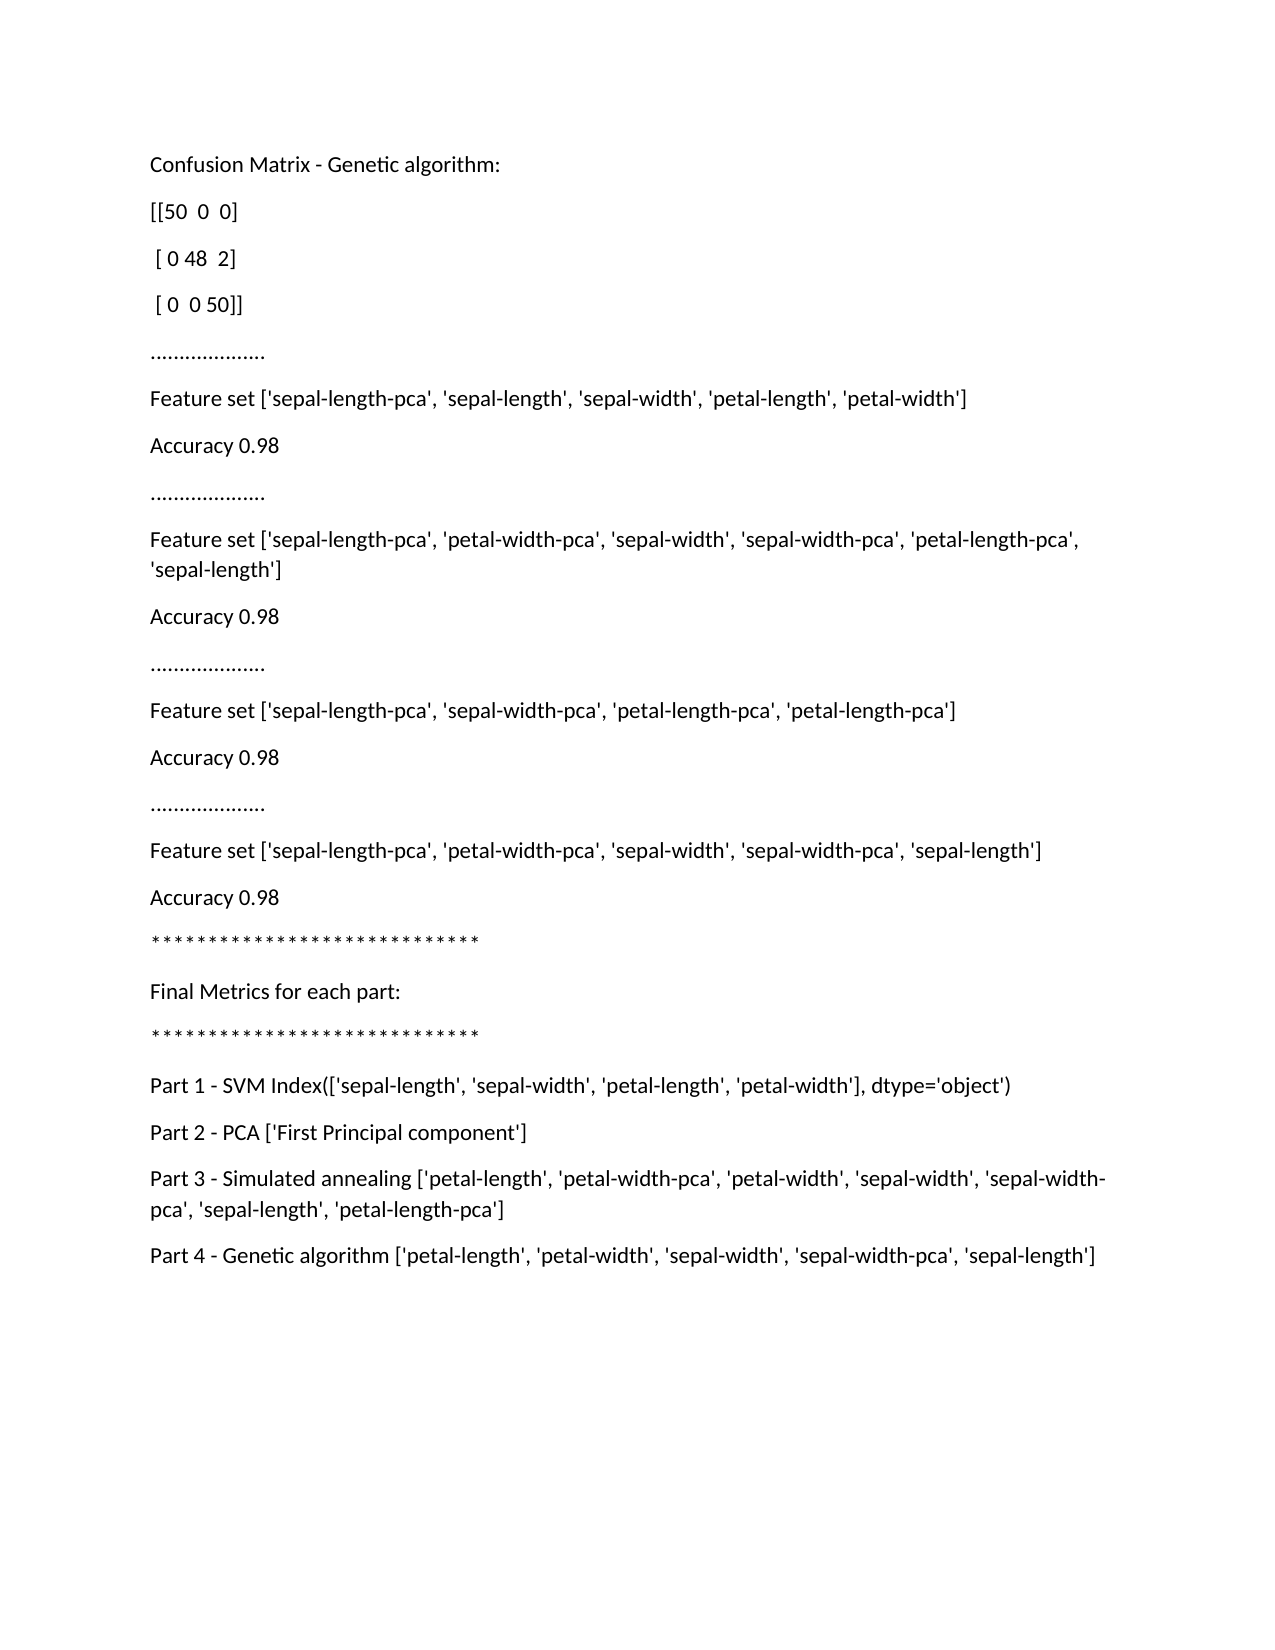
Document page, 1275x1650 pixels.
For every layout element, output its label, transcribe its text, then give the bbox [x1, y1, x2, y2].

text Accuracy 0.98 [150, 431, 1125, 459]
text Accuracy 0.98 [150, 602, 1125, 630]
text .................... [150, 649, 1125, 677]
text Part 4 - Genetic algorithm ['petal-length', 'petal-width', 'sepal-width', 'sepal-width-pca', 'sepal-length'] [150, 1242, 1125, 1270]
text ***************************** [150, 1024, 1125, 1052]
text [ 0 0 50]] [150, 291, 1125, 319]
text .................... [150, 478, 1125, 506]
text Accuracy 0.98 [150, 743, 1125, 771]
text .................... [150, 337, 1125, 366]
text [[50 0 0] [150, 197, 1125, 225]
text Confusion Matrix - Genetic algorithm: [150, 150, 1125, 178]
text Feature set ['sepal-length-pca', 'sepal-width-pca', 'petal-length-pca', 'petal-length-pca'] [150, 696, 1125, 724]
text .................... [150, 789, 1125, 818]
text Feature set ['sepal-length-pca', 'sepal-length', 'sepal-width', 'petal-length', 'petal-width'] [150, 384, 1125, 412]
text Feature set ['sepal-length-pca', 'petal-width-pca', 'sepal-width', 'sepal-width-pca', 'petal-length-pca', 'sepal-length'] [150, 525, 1125, 583]
text [ 0 48 2] [150, 244, 1125, 272]
text Part 3 - Simulated annealing ['petal-length', 'petal-width-pca', 'petal-width', 'sepal-width', 'sepal-width-pca', 'sepal-length', 'petal-length-pca'] [150, 1164, 1125, 1223]
text ***************************** [150, 930, 1125, 958]
text Final Metrics for each part: [150, 977, 1125, 1005]
text Part 1 - SVM Index(['sepal-length', 'sepal-width', 'petal-length', 'petal-width'], dtype='object') [150, 1071, 1125, 1099]
text Feature set ['sepal-length-pca', 'petal-width-pca', 'sepal-width', 'sepal-width-pca', 'sepal-length'] [150, 836, 1125, 864]
text Part 2 - PCA ['First Principal component'] [150, 1118, 1125, 1146]
text Accuracy 0.98 [150, 883, 1125, 911]
